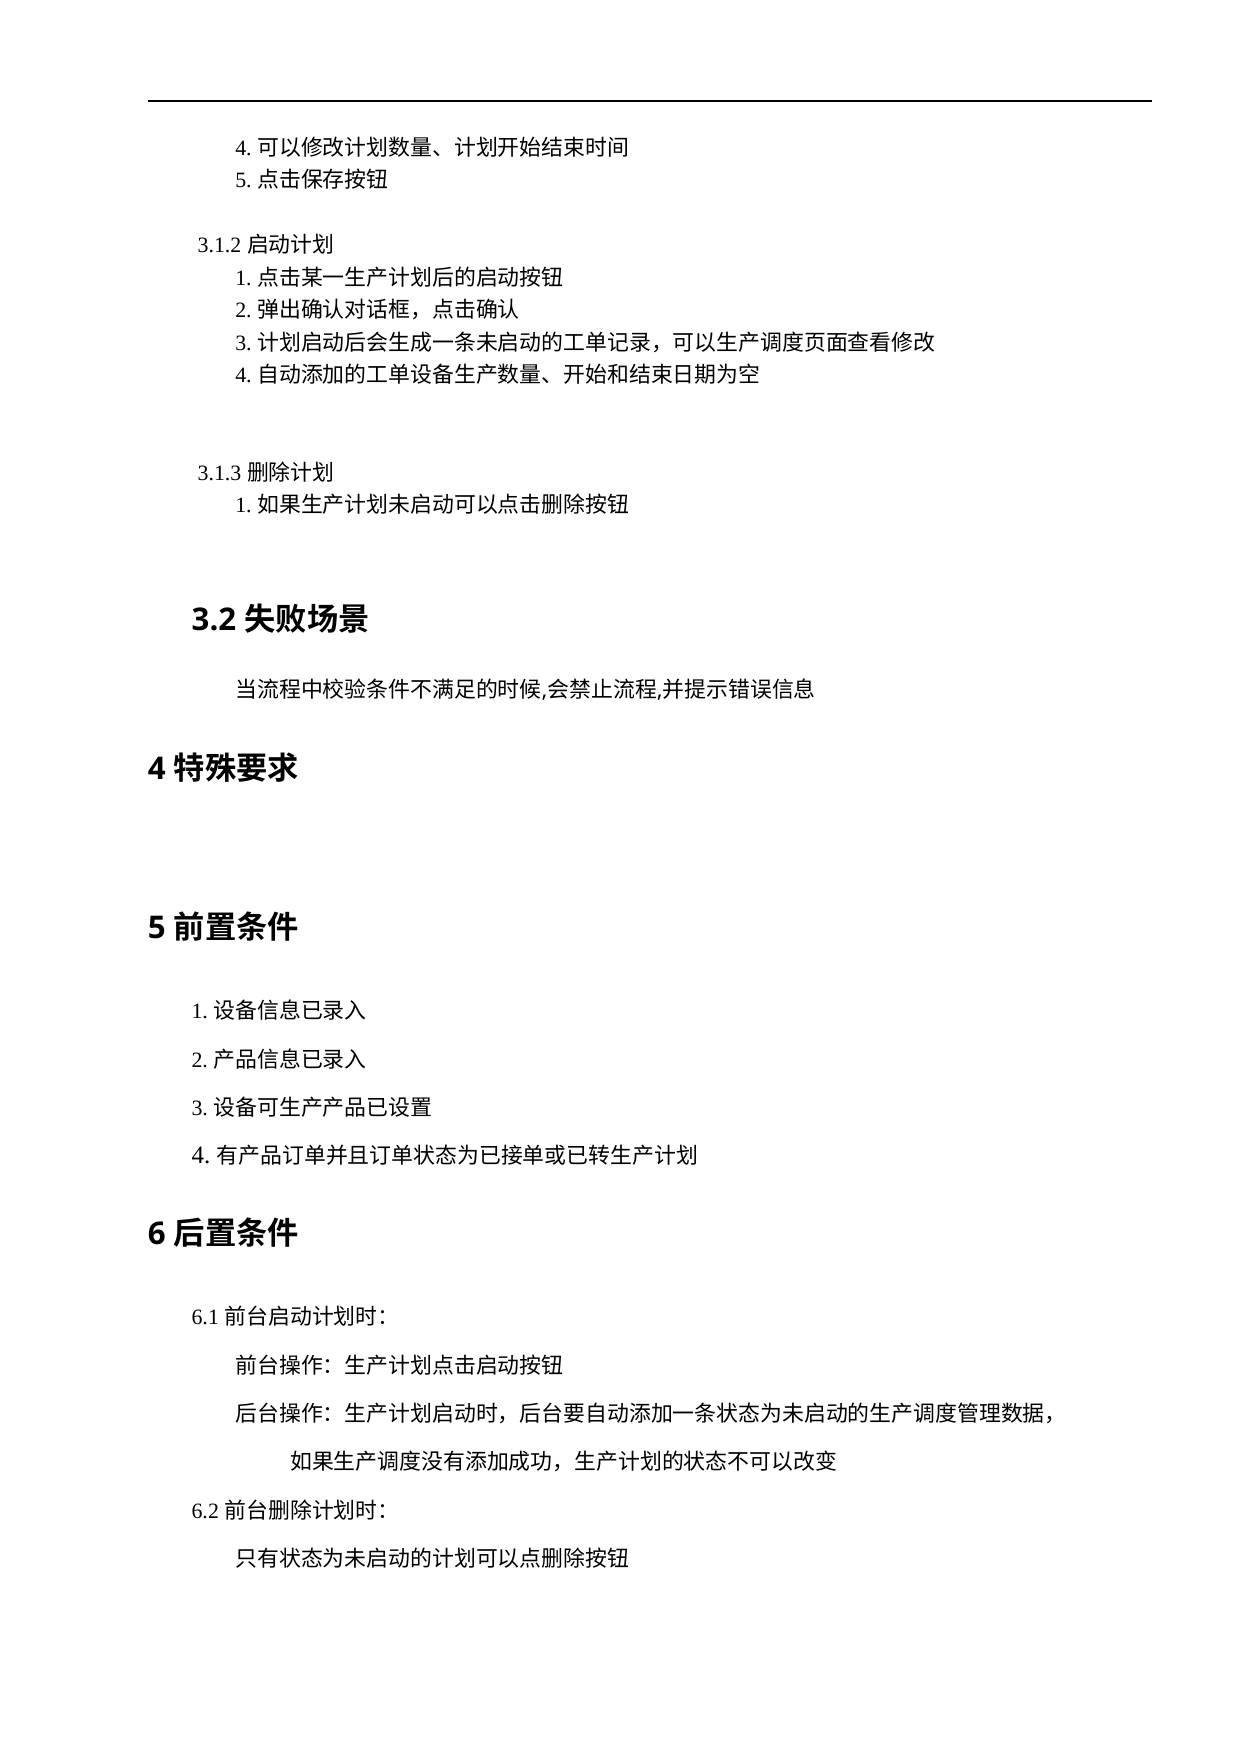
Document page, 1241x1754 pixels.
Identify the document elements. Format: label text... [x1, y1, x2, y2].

text 4. 自动添加的工单设备生产数量、开始和结束日期为空 [191, 357, 1152, 389]
text 当流程中校验条件不满足的时候,会禁止流程,并提示错误信息 [191, 672, 1152, 705]
text 3. 计划启动后会生成一条未启动的工单记录，可以生产调度页面查看修改 [191, 324, 1152, 357]
list 3.1.2 启动计划 [197, 227, 1152, 259]
text 5. 点击保存按钮 [191, 162, 1152, 194]
list 3.1.3 删除计划 [197, 454, 1152, 487]
text 后台操作：生产计划启动时，后台要自动添加一条状态为未启动的生产调度管理数据， [191, 1396, 1152, 1428]
list 有产品订单并且订单状态为已接单或已转生产计划 [191, 1138, 1152, 1170]
text 只有状态为未启动的计划可以点删除按钮 [191, 1541, 1152, 1573]
text 前台操作：生产计划点击启动按钮 [191, 1347, 1152, 1380]
list 产品信息已录入 [191, 1041, 1152, 1074]
text 2. 弹出确认对话框，点击确认 [191, 292, 1152, 324]
subtitle 4 特殊要求 [148, 733, 1152, 798]
subtitle 5 前置条件 [148, 893, 1152, 958]
text 4. 可以修改计划数量、计划开始结束时间 [191, 129, 1152, 162]
list 设备可生产产品已设置 [191, 1089, 1152, 1122]
text 6.2 前台删除计划时： [148, 1492, 1152, 1525]
subtitle 6 后置条件 [148, 1199, 1152, 1264]
text 如果生产调度没有添加成功，生产计划的状态不可以改变 [191, 1444, 1152, 1476]
text 1. 点击某一生产计划后的启动按钮 [191, 259, 1152, 292]
text 6.1 前台启动计划时： [148, 1299, 1152, 1331]
text 3.2 失败场景 [191, 584, 1152, 649]
list 设备信息已录入 [191, 993, 1152, 1025]
text 1. 如果生产计划未启动可以点击删除按钮 [191, 487, 1152, 519]
